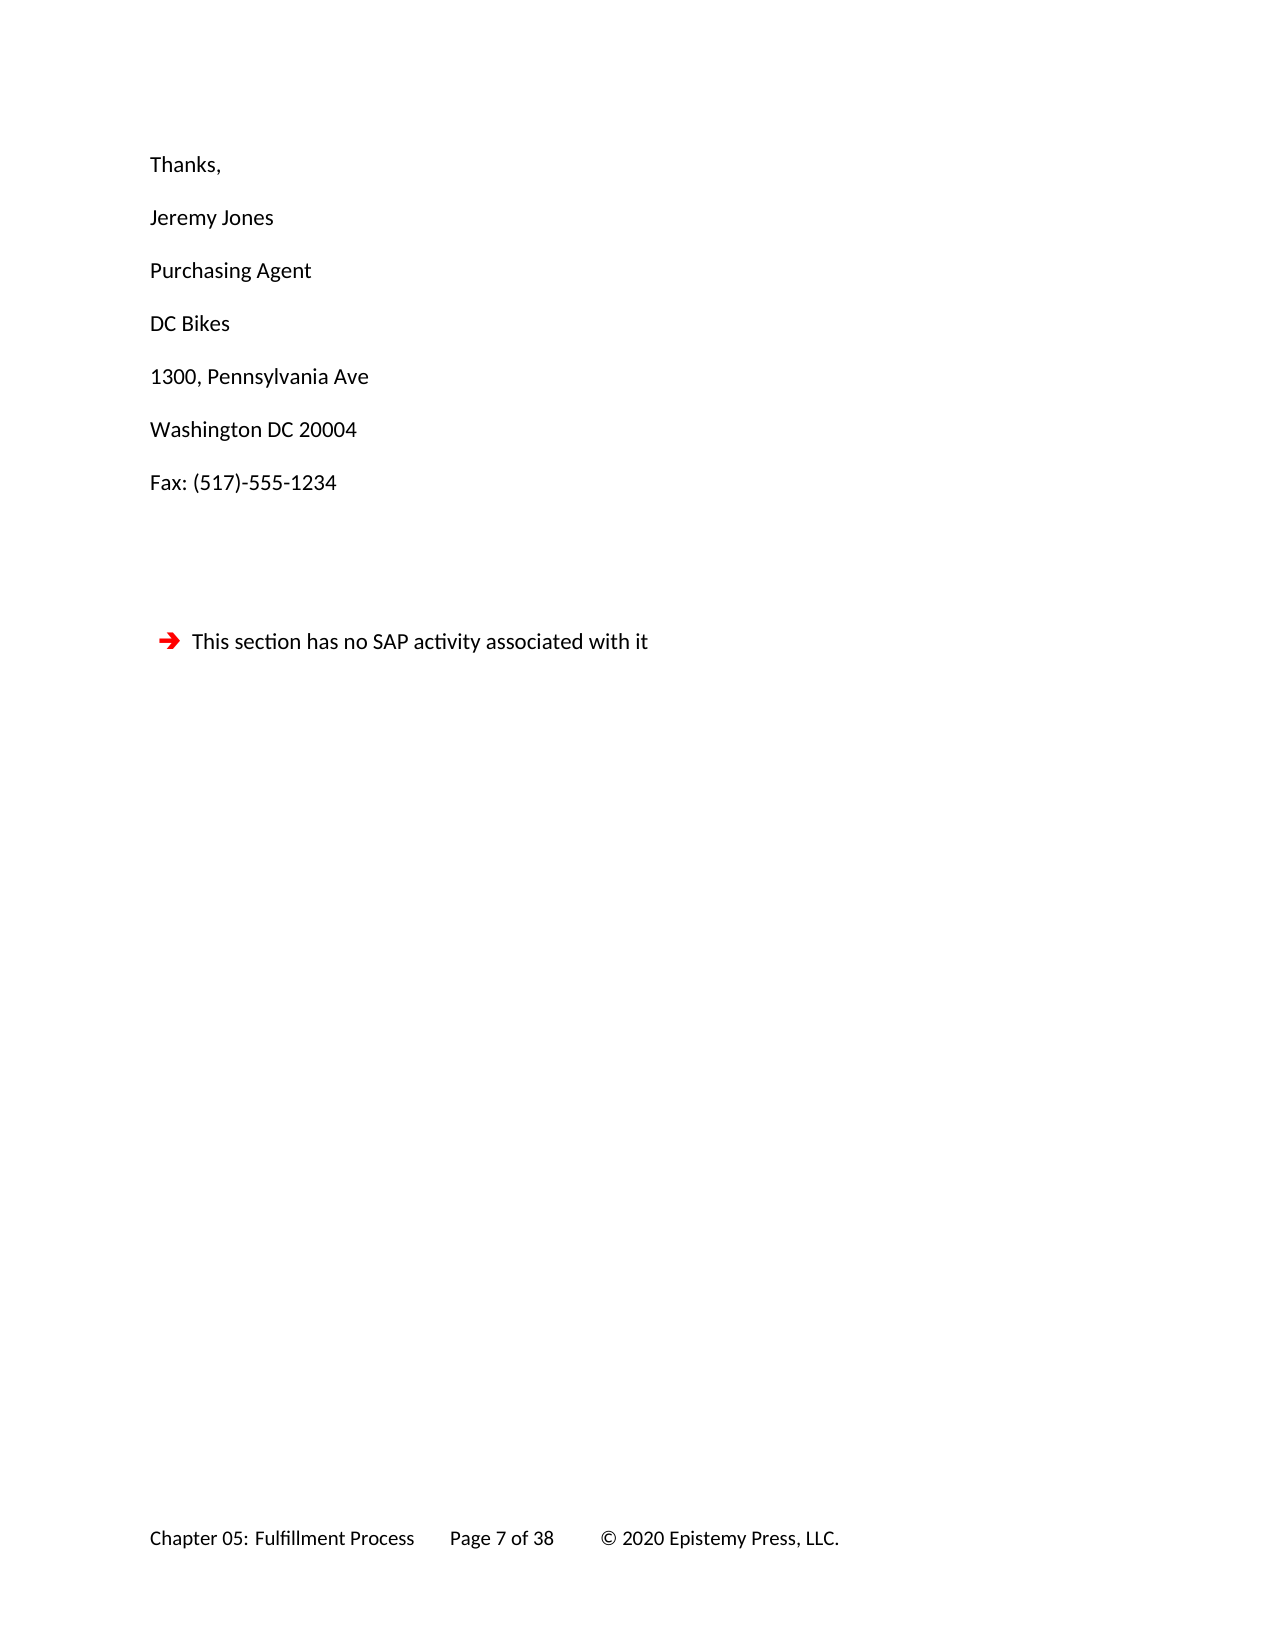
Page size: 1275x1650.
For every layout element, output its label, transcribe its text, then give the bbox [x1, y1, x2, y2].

text DC Bikes [150, 309, 1125, 337]
text This section has no SAP activity associated with it [157, 627, 1125, 655]
text Thanks, [150, 150, 1125, 178]
text Washington DC 20004 [150, 415, 1125, 443]
text 1300, Pennsylvania Ave [150, 362, 1125, 390]
text Jeremy Jones [150, 203, 1125, 231]
text Purchasing Agent [150, 256, 1125, 284]
text Fax: (517)-555-1234 [150, 468, 1125, 496]
